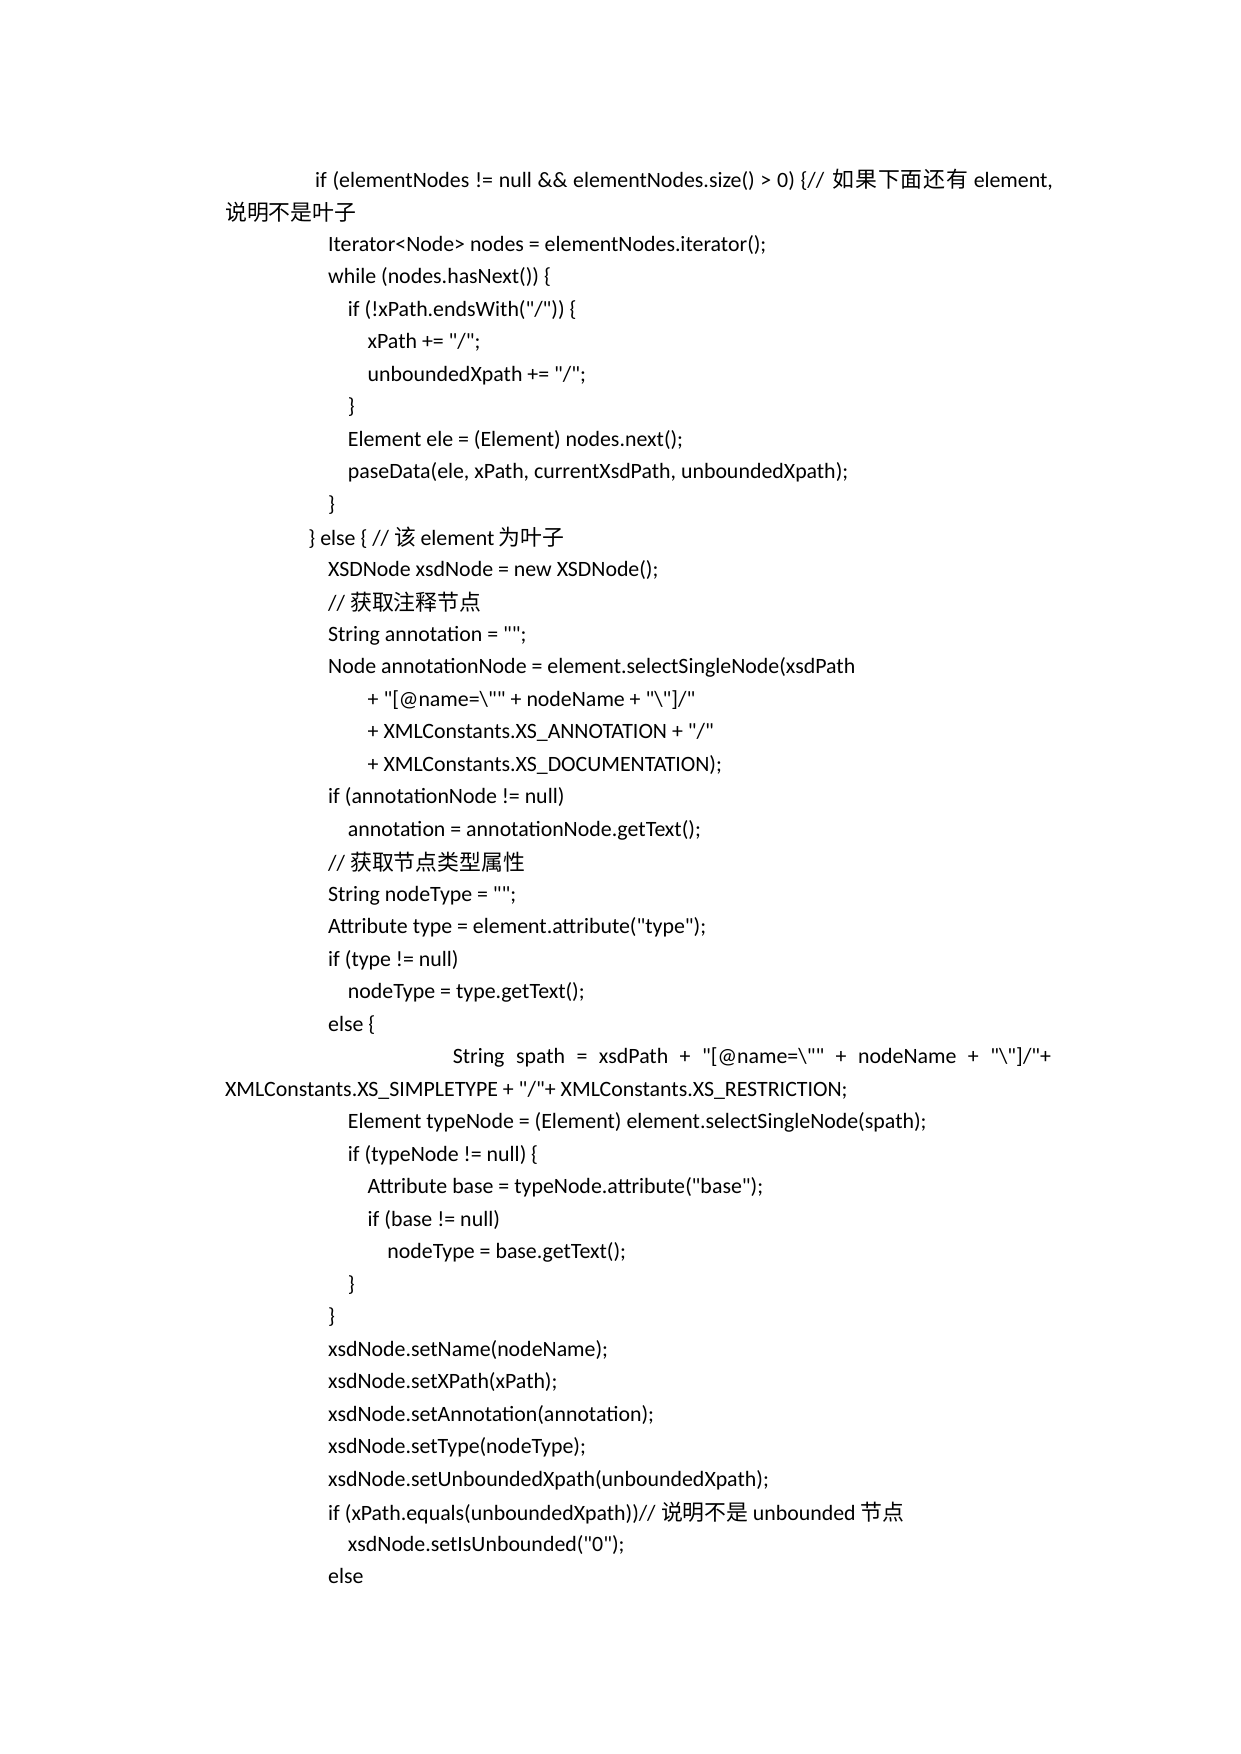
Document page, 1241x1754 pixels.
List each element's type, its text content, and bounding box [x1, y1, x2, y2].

list nodeType = base.getText(); [225, 1234, 1053, 1267]
list paseData(ele, xPath, currentXsdPath, unboundedXpath); [225, 454, 1053, 487]
list Iterator<Node> nodes = elementNodes.iterator(); [225, 227, 1053, 259]
list xPath += "/"; [225, 324, 1053, 357]
list xsdNode.setType(nodeType); [225, 1429, 1053, 1462]
list // 获取注释节点 [225, 584, 1053, 617]
list String annotation = ""; [225, 617, 1053, 649]
list nodeType = type.getText(); [225, 974, 1053, 1007]
list } else { // 该element为叶子 [225, 519, 1053, 552]
list } [225, 389, 1053, 422]
list + "[@name=\"" + nodeName + "\"]/" [225, 682, 1053, 714]
list // 获取节点类型属性 [225, 844, 1053, 877]
list Attribute type = element.attribute("type"); [225, 909, 1053, 942]
list else { [225, 1007, 1053, 1039]
list while (nodes.hasNext()) { [225, 259, 1053, 292]
list else [225, 1559, 1053, 1592]
list Element typeNode = (Element) element.selectSingleNode(spath); [225, 1104, 1053, 1137]
list } [225, 1267, 1053, 1299]
list xsdNode.setAnnotation(annotation); [225, 1397, 1053, 1429]
list if (base != null) [225, 1202, 1053, 1234]
list Element ele = (Element) nodes.next(); [225, 422, 1053, 454]
list } [225, 1299, 1053, 1332]
list annotation = annotationNode.getText(); [225, 812, 1053, 844]
list + XMLConstants.XS_DOCUMENTATION); [225, 747, 1053, 779]
list xsdNode.setUnboundedXpath(unboundedXpath); [225, 1462, 1053, 1494]
list String spath = xsdPath + "[@name=\"" + nodeName + "\"]/"+ XMLConstants.XS_SIMPLETYPE + "/"+ XMLConstants.XS_RESTRICTION; [225, 1039, 1053, 1104]
list if (type != null) [225, 942, 1053, 974]
list Attribute base = typeNode.attribute("base"); [225, 1169, 1053, 1202]
list unboundedXpath += "/"; [225, 357, 1053, 389]
list } [225, 487, 1053, 519]
list if (elementNodes != null && elementNodes.size() > 0) {// 如果下面还有element,说明不是叶子 [225, 162, 1053, 227]
list xsdNode.setXPath(xPath); [225, 1364, 1053, 1397]
list if (typeNode != null) { [225, 1137, 1053, 1169]
list if (!xPath.endsWith("/")) { [225, 292, 1053, 324]
list if (annotationNode != null) [225, 779, 1053, 812]
list Node annotationNode = element.selectSingleNode(xsdPath [225, 649, 1053, 682]
list String nodeType = ""; [225, 877, 1053, 909]
list xsdNode.setName(nodeName); [225, 1332, 1053, 1364]
list + XMLConstants.XS_ANNOTATION + "/" [225, 714, 1053, 747]
list XSDNode xsdNode = new XSDNode(); [225, 552, 1053, 584]
list xsdNode.setIsUnbounded("0"); [225, 1527, 1053, 1559]
list if (xPath.equals(unboundedXpath))// 说明不是unbounded节点 [225, 1494, 1053, 1527]
